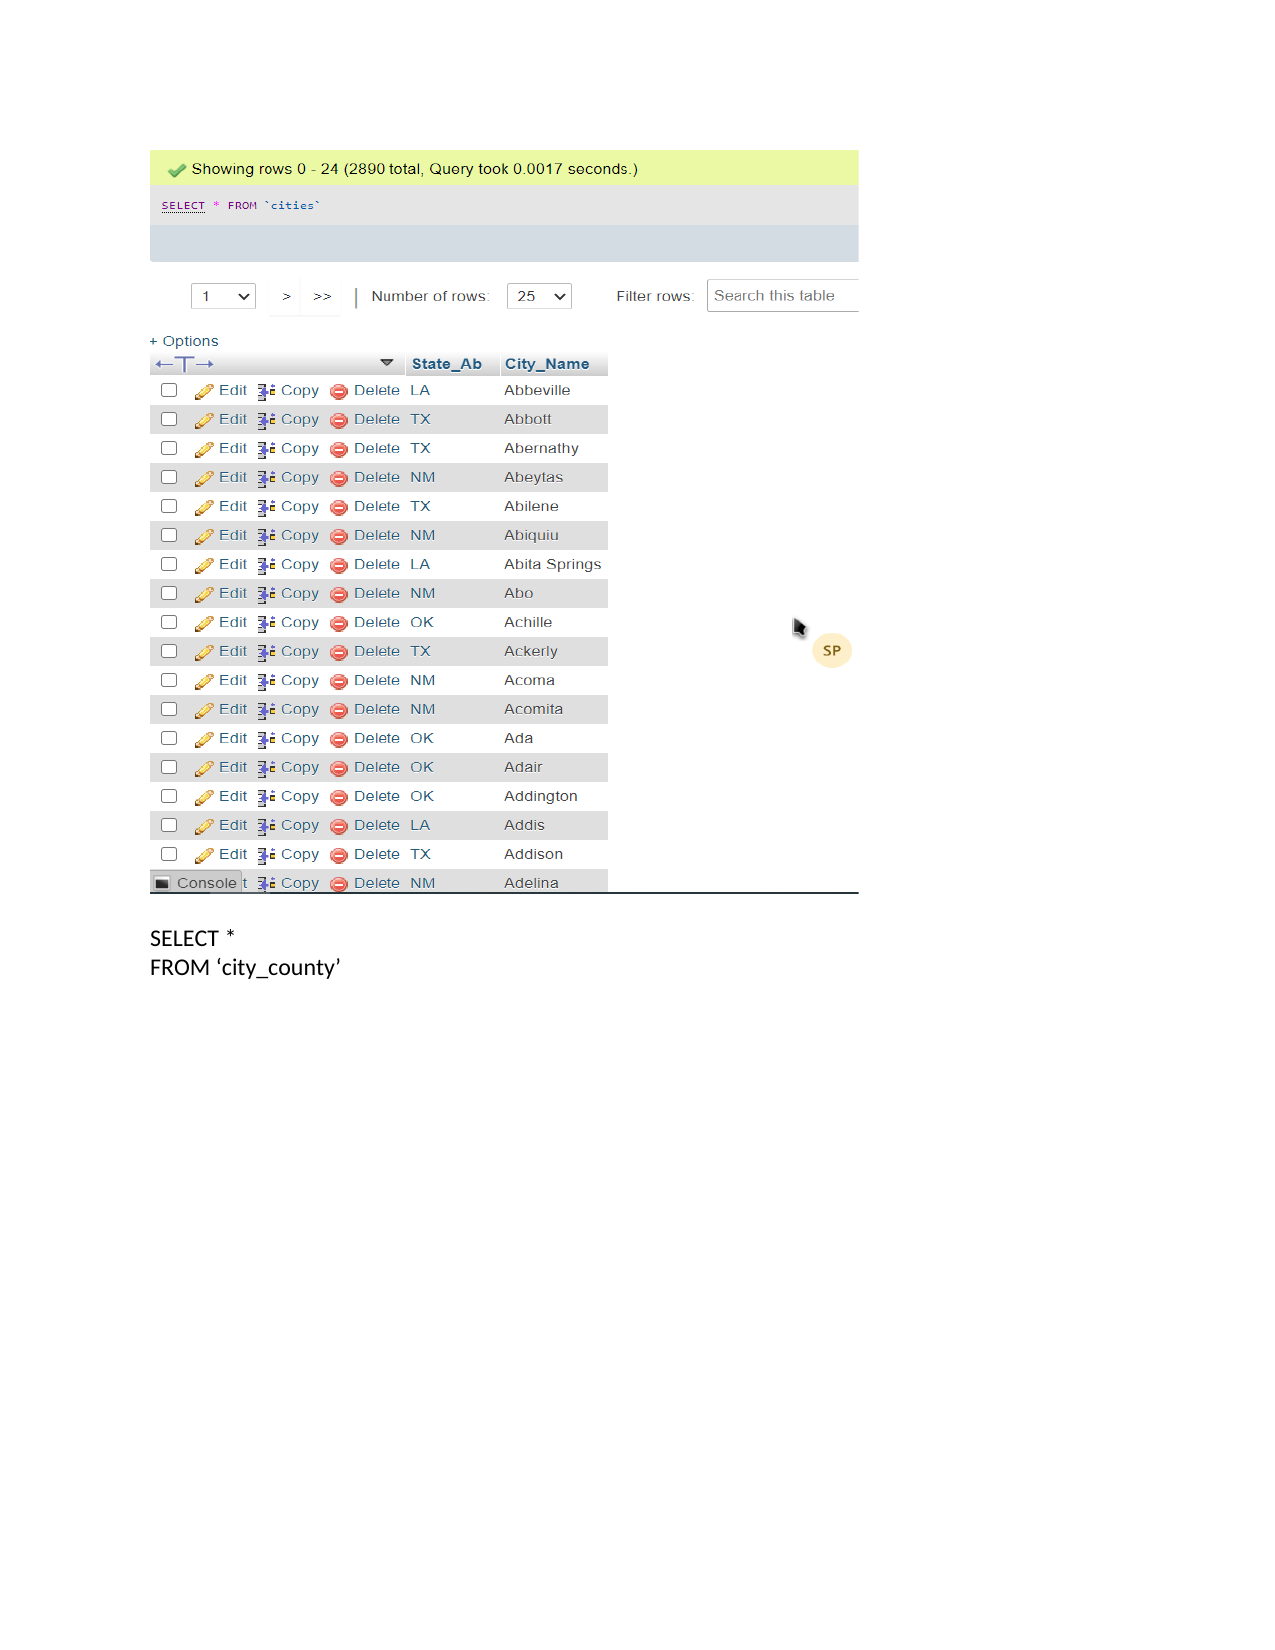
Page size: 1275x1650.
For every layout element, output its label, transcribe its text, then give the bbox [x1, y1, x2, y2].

text FROM ‘city_county’ [150, 952, 1125, 982]
picture [150, 150, 859, 894]
text SELECT * [150, 923, 1125, 952]
